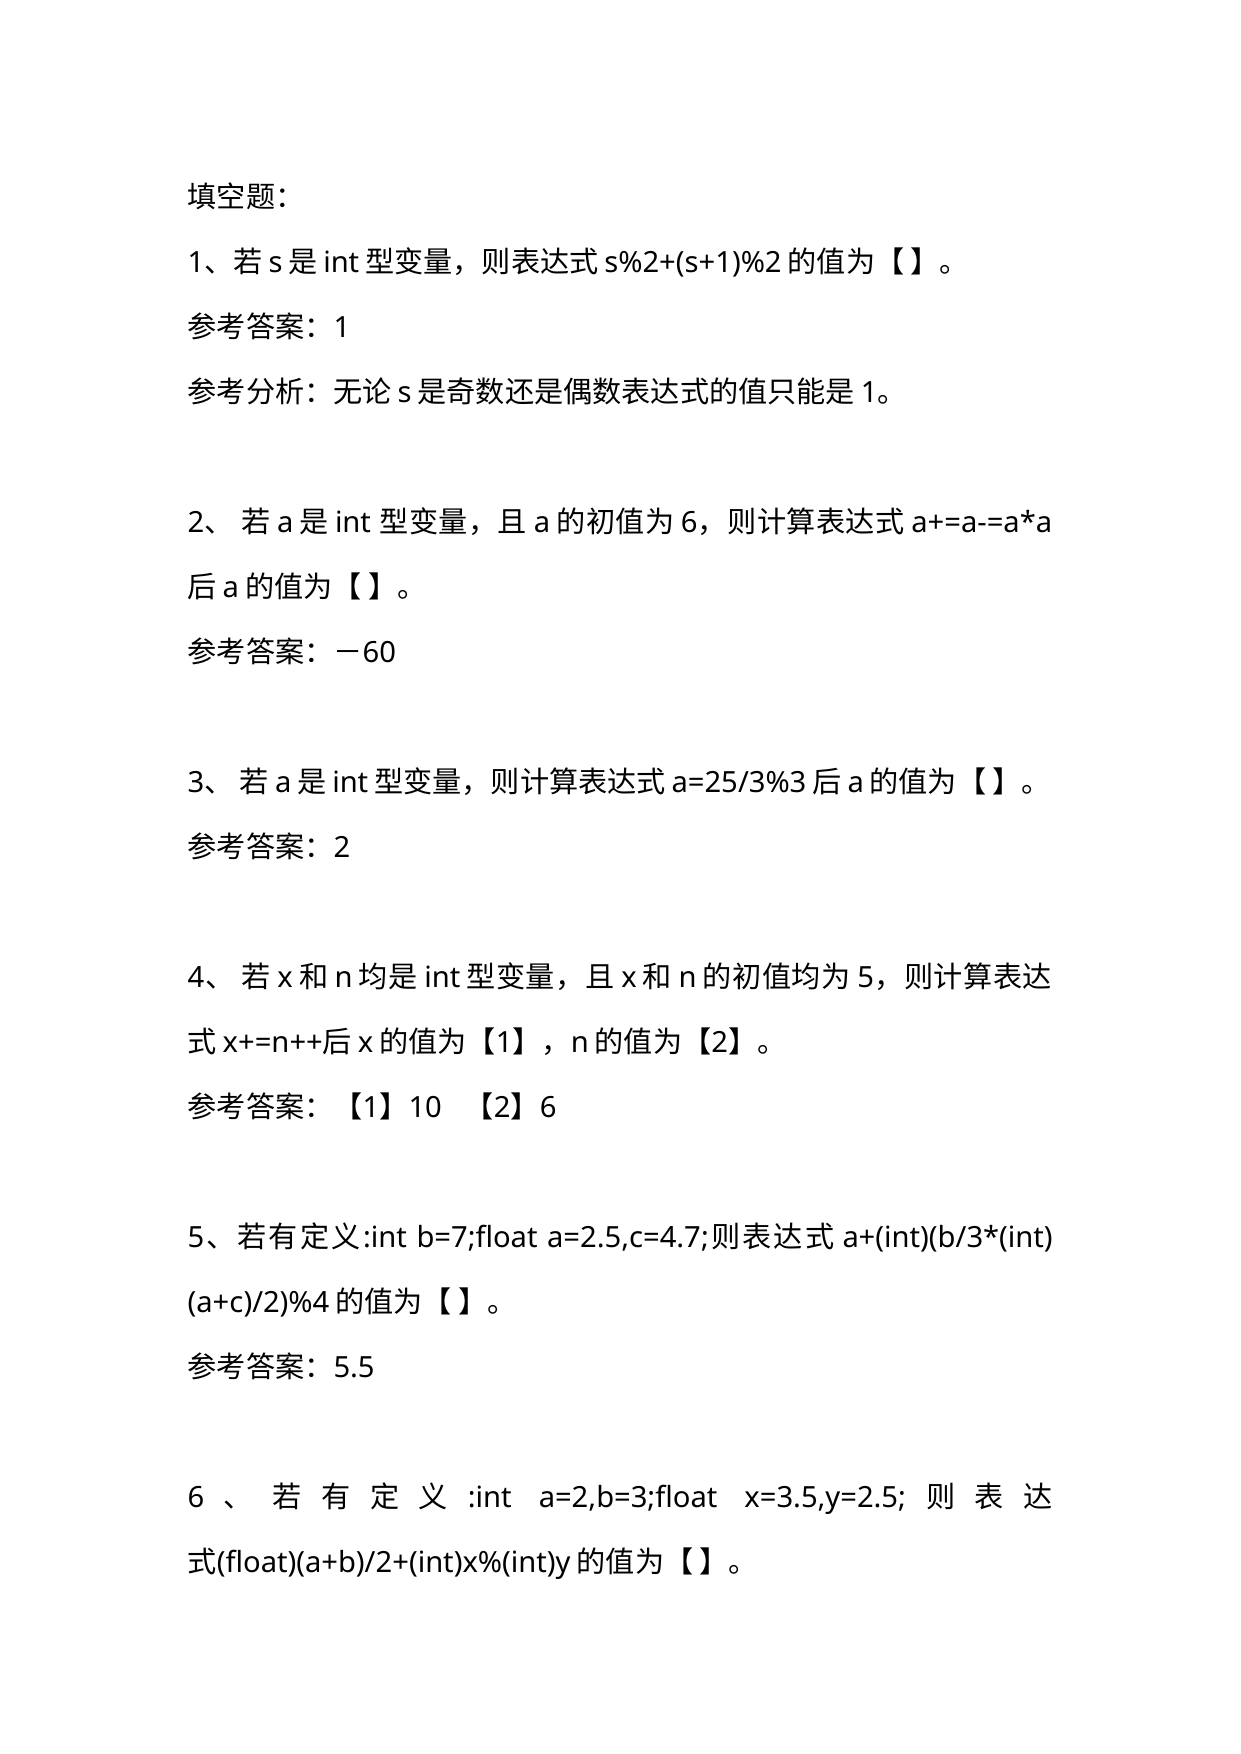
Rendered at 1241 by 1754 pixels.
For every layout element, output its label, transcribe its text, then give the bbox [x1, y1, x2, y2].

text 填空题： [187, 162, 1053, 227]
text 3、 若a是int型变量，则计算表达式a=25/3%3后a的值为【 】。 [187, 747, 1053, 812]
text 4、 若x和n均是int型变量，且x和n的初值均为5，则计算表达式x+=n++后x的值为【1】，n的值为【2】。 [187, 942, 1053, 1072]
text 参考答案：5.5 [187, 1332, 1053, 1397]
text 参考分析：无论s是奇数还是偶数表达式的值只能是1。 [187, 357, 1053, 422]
text 参考答案：【1】10 【2】6 [187, 1072, 1053, 1137]
text 参考答案：1 [187, 292, 1053, 357]
text 1、若s是int型变量，则表达式s%2+(s+1)%2的值为【 】。 [187, 227, 1053, 292]
text 2、 若a是int 型变量，且a的初值为6，则计算表达式a+=a-=a*a后a的值为【 】。 [187, 487, 1053, 617]
text 5、若有定义:int b=7;float a=2.5,c=4.7;则表达式a+(int)(b/3*(int)(a+c)/2)%4的值为【 】。 [187, 1202, 1053, 1332]
text 6、若有定义:int a=2,b=3;float x=3.5,y=2.5;则表达式(float)(a+b)/2+(int)x%(int)y的值为【 】。 [187, 1462, 1053, 1592]
text 参考答案：2 [187, 812, 1053, 877]
text 参考答案：－60 [187, 617, 1053, 682]
